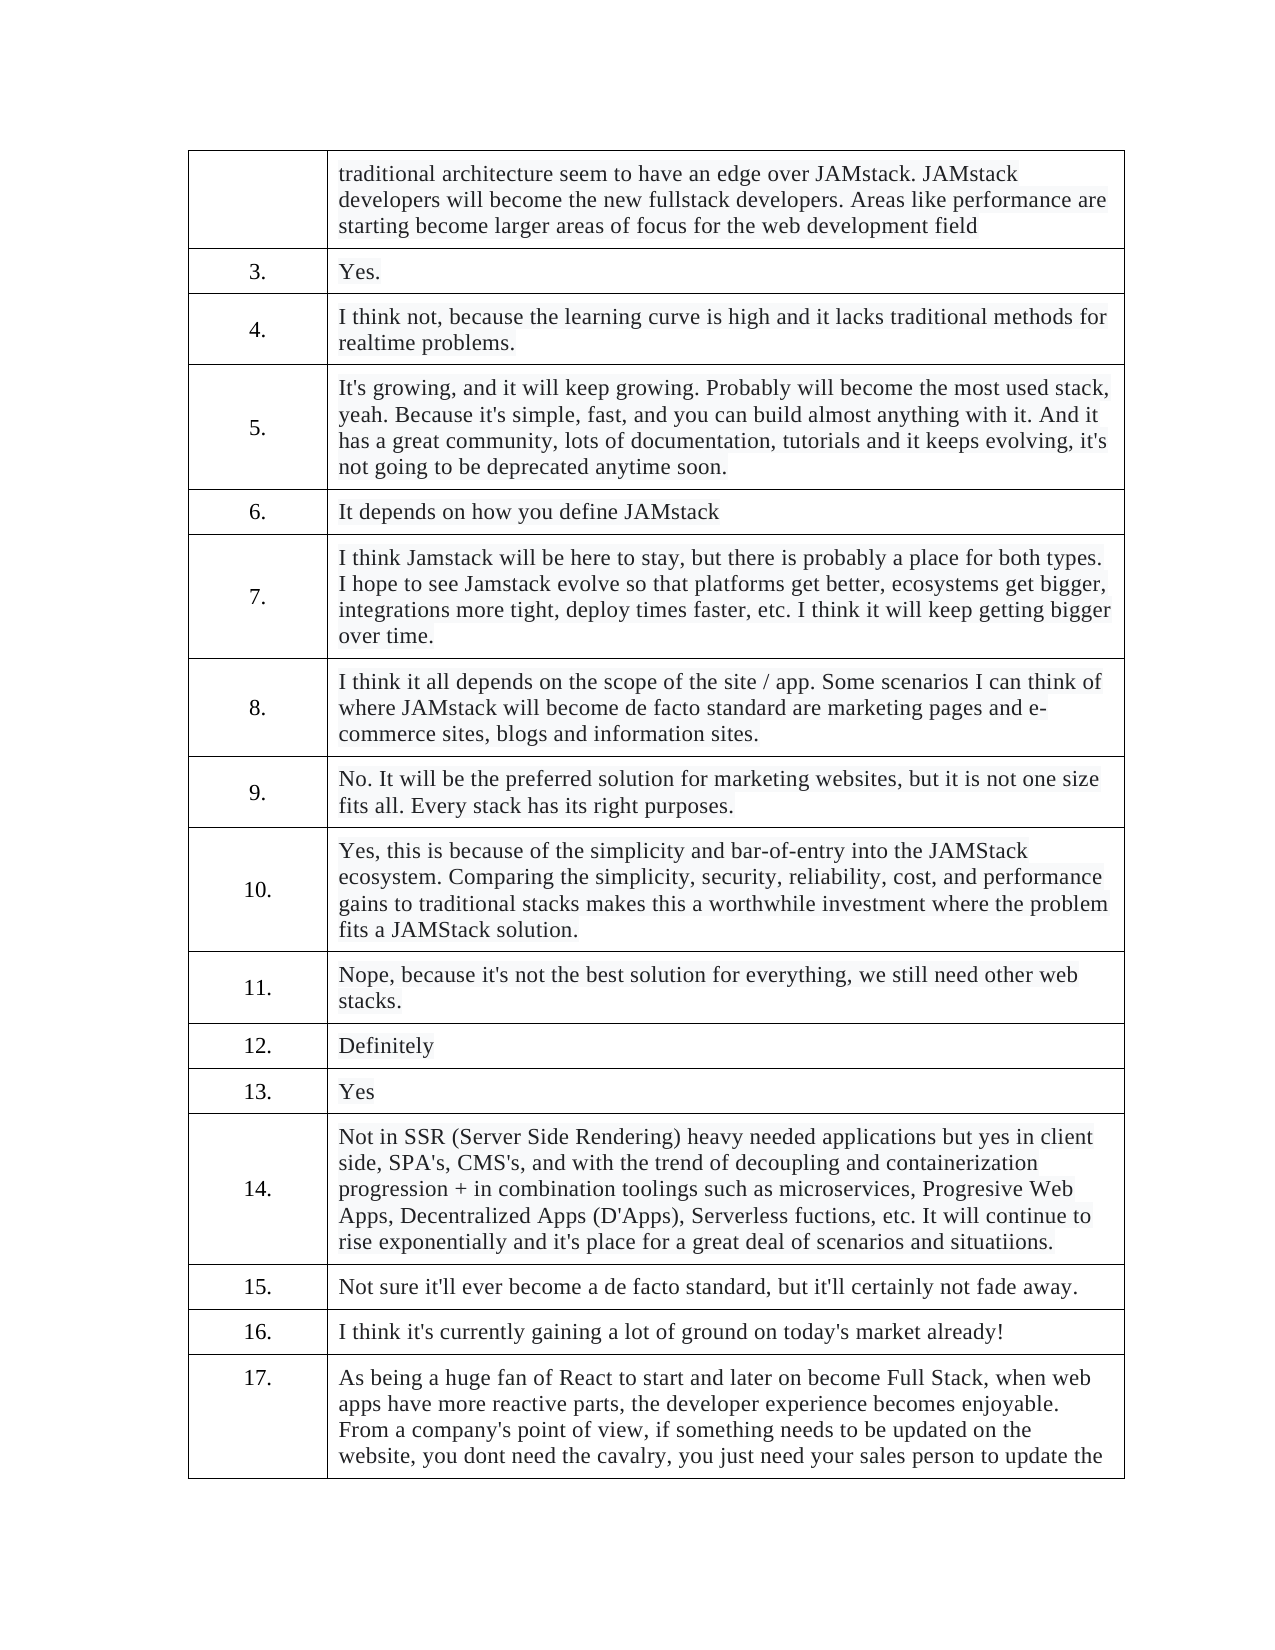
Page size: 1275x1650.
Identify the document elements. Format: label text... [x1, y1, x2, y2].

table_cell No. It will be the preferred solution for marketing websites, but it is not one size fits all. Every stack has its right purposes. [328, 757, 1124, 827]
table_cell Yes, this is because of the simplicity and bar-of-entry into the JAMStack ecosystem. Comparing the simplicity, security, reliability, cost, and performance gains to traditional stacks makes this a worthwhile investment where the problem fits a JAMStack solution. [328, 828, 1124, 951]
table_cell 13. [189, 1069, 327, 1113]
table_cell 11. [189, 952, 327, 1023]
table_cell I think it all depends on the scope of the site / app. Some scenarios I can think of where JAMstack will become de facto standard are marketing pages and e-commerce sites, blogs and information sites. [328, 659, 1124, 756]
table_cell Nope, because it's not the best solution for everything, we still need other web stacks. [328, 952, 1124, 1023]
table_cell 6. [189, 490, 327, 534]
table_cell Not in SSR (Server Side Rendering) heavy needed applications but yes in client side, SPA's, CMS's, and with the trend of decoupling and containerization progression + in combination toolings such as microservices, Progresive Web Apps, Decentralized Apps (D'Apps), Serverless fuctions, etc. It will continue to rise exponentially and it's place for a great deal of scenarios and situatiions. [328, 1114, 1124, 1263]
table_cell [328, 151, 1124, 248]
table_cell 9. [189, 757, 327, 827]
table_cell Not sure it'll ever become a de facto standard, but it'll certainly not fade away. [328, 1265, 1124, 1308]
table_cell It's growing, and it will keep growing. Probably will become the most used stack, yeah. Because it's simple, fast, and you can build almost anything with it. And it has a great community, lots of documentation, tutorials and it keeps evolving, it's not going to be deprecated anytime soon. [328, 365, 1124, 488]
table_cell 10. [189, 828, 327, 951]
table_cell 12. [189, 1024, 327, 1068]
table_cell I think Jamstack will be here to stay, but there is probably a place for both types. I hope to see Jamstack evolve so that platforms get better, ecosystems get bigger, integrations more tight, deploy times faster, etc. I think it will keep getting bigger over time. [328, 535, 1124, 658]
table_cell Yes [328, 1069, 1124, 1113]
table_cell 8. [189, 659, 327, 756]
table_cell 17. [189, 1355, 327, 1478]
table_cell Definitely [328, 1024, 1124, 1068]
table_cell 14. [189, 1114, 327, 1263]
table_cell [328, 1355, 1124, 1478]
table_cell 16. [189, 1310, 327, 1354]
table_cell 2. [189, 151, 327, 248]
table_cell 15. [189, 1265, 327, 1308]
table_cell It depends on how you define JAMstack [328, 490, 1124, 534]
table_cell Yes. [328, 249, 1124, 293]
table_cell 3. [189, 249, 327, 293]
table_cell 4. [189, 294, 327, 364]
table_cell I think it's currently gaining a lot of ground on today's market already! [328, 1310, 1124, 1354]
table_cell 7. [189, 535, 327, 658]
table_cell 5. [189, 365, 327, 488]
table_cell I think not, because the learning curve is high and it lacks traditional methods for realtime problems. [328, 294, 1124, 364]
